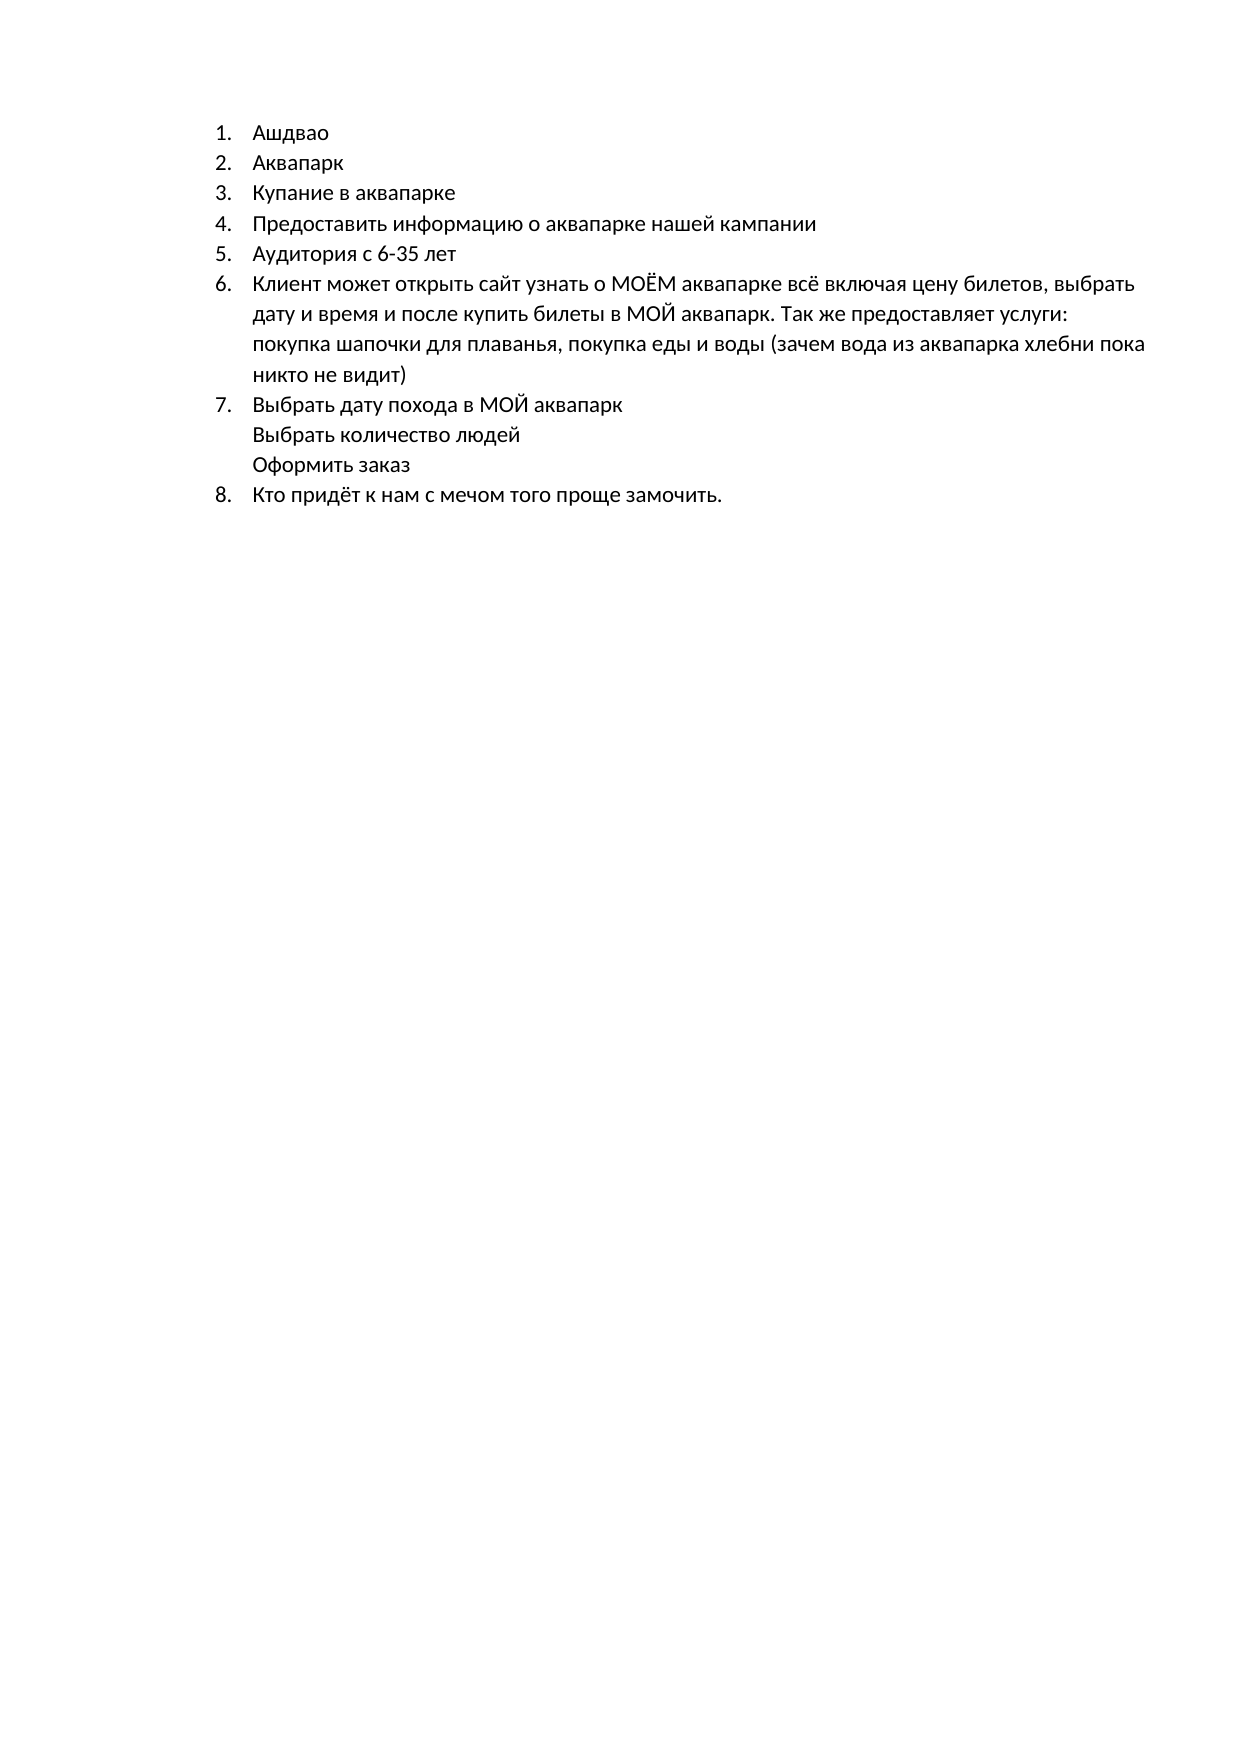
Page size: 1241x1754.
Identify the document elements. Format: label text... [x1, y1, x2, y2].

list Аудитория с 6-35 лет [215, 239, 1152, 267]
list Клиент может открыть сайт узнать о МОЁМ аквапарке всё включая цену билетов, выбрать дату и время и после купить билеты в МОЙ аквапарк. Так же предоставляет услуги: покупка шапочки для плаванья, покупка еды и воды (зачем вода из аквапарка хлебни пока никто не видит) [215, 269, 1152, 388]
list Предоставить информацию о аквапарке нашей кампании [215, 209, 1152, 237]
list Выбрать количество людей [252, 420, 1152, 448]
list Выбрать дату похода в МОЙ аквапарк [215, 390, 1152, 418]
list Ашдвао [215, 118, 1152, 146]
list Оформить заказ [252, 450, 1152, 478]
list Кто придёт к нам с мечом того проще замочить. [215, 481, 1152, 509]
list Аквапарк [215, 148, 1152, 176]
list Купание в аквапарке [215, 178, 1152, 207]
